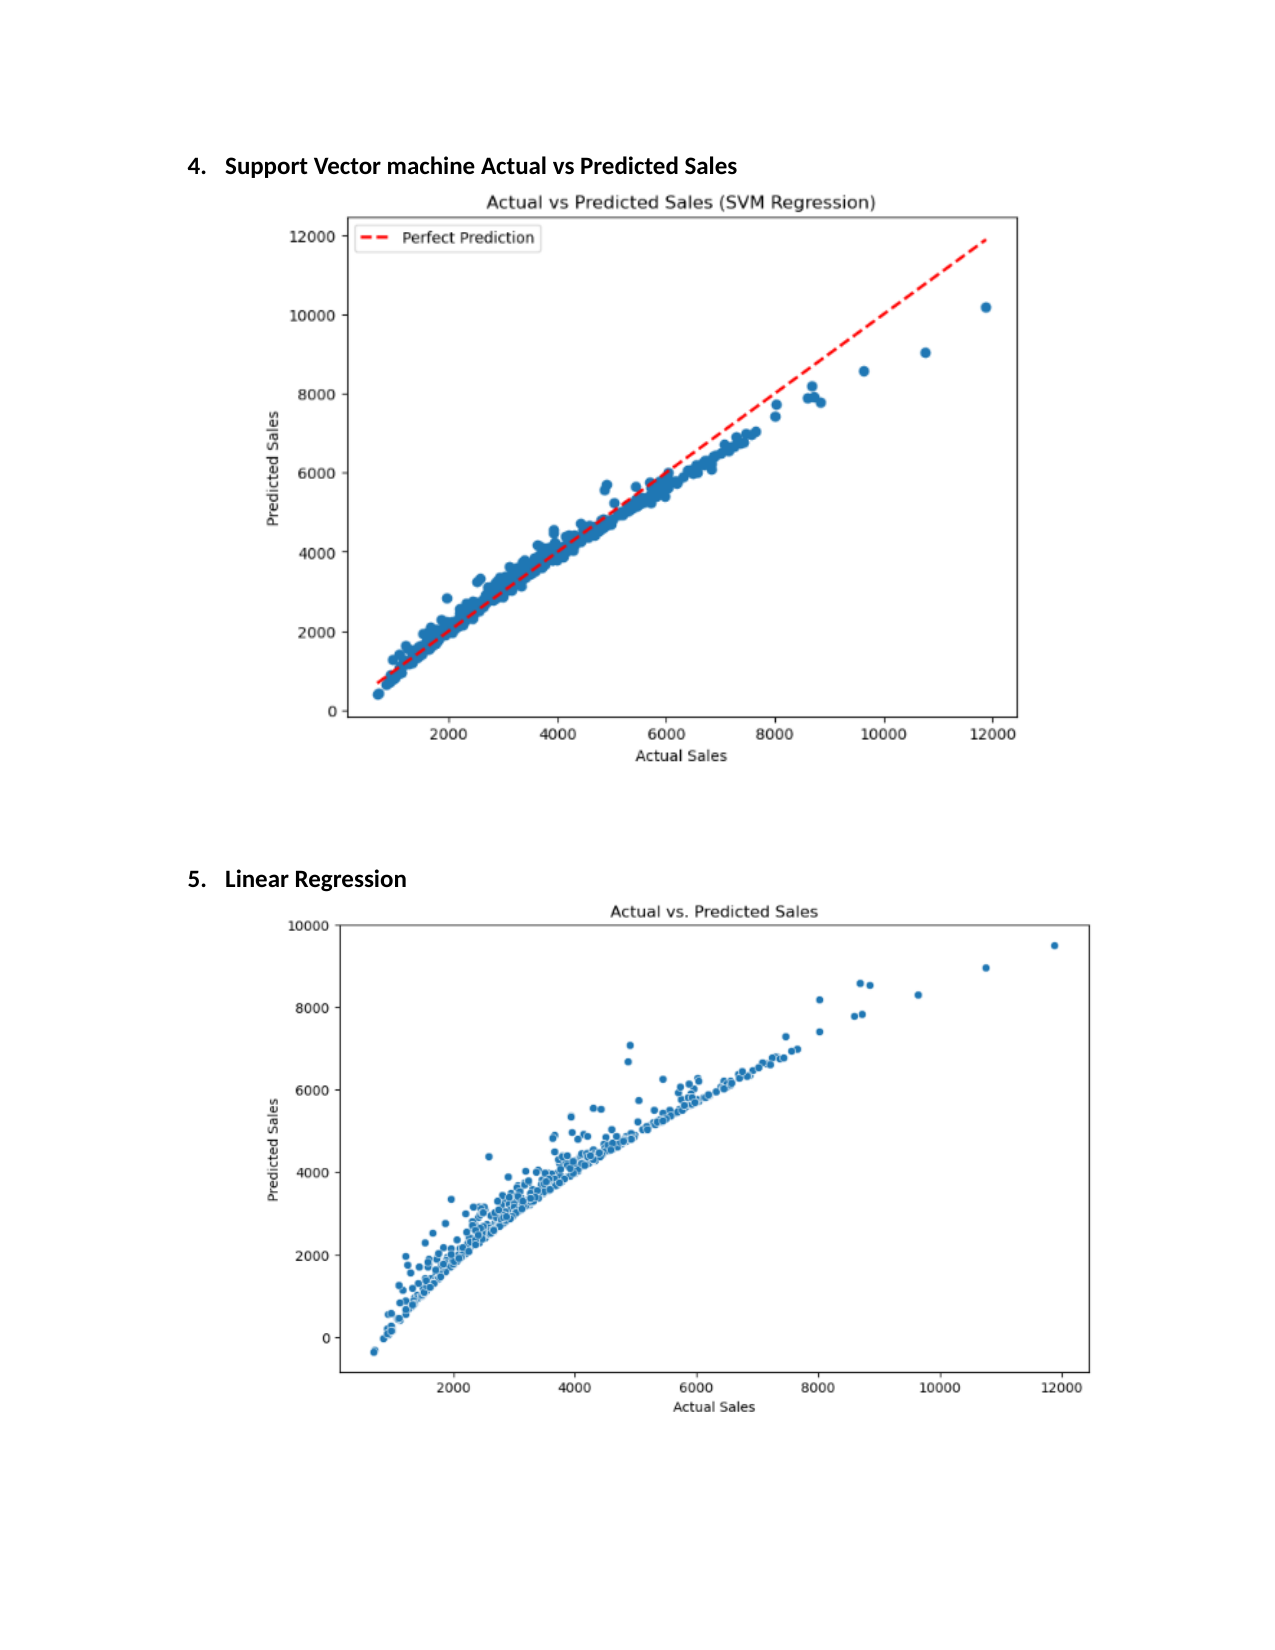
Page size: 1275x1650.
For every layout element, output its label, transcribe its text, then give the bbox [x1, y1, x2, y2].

picture [225, 896, 1200, 1421]
list Support Vector machine Actual vs Predicted Sales [187, 150, 1125, 181]
picture [225, 182, 1200, 796]
list Linear Regression [187, 863, 1125, 894]
